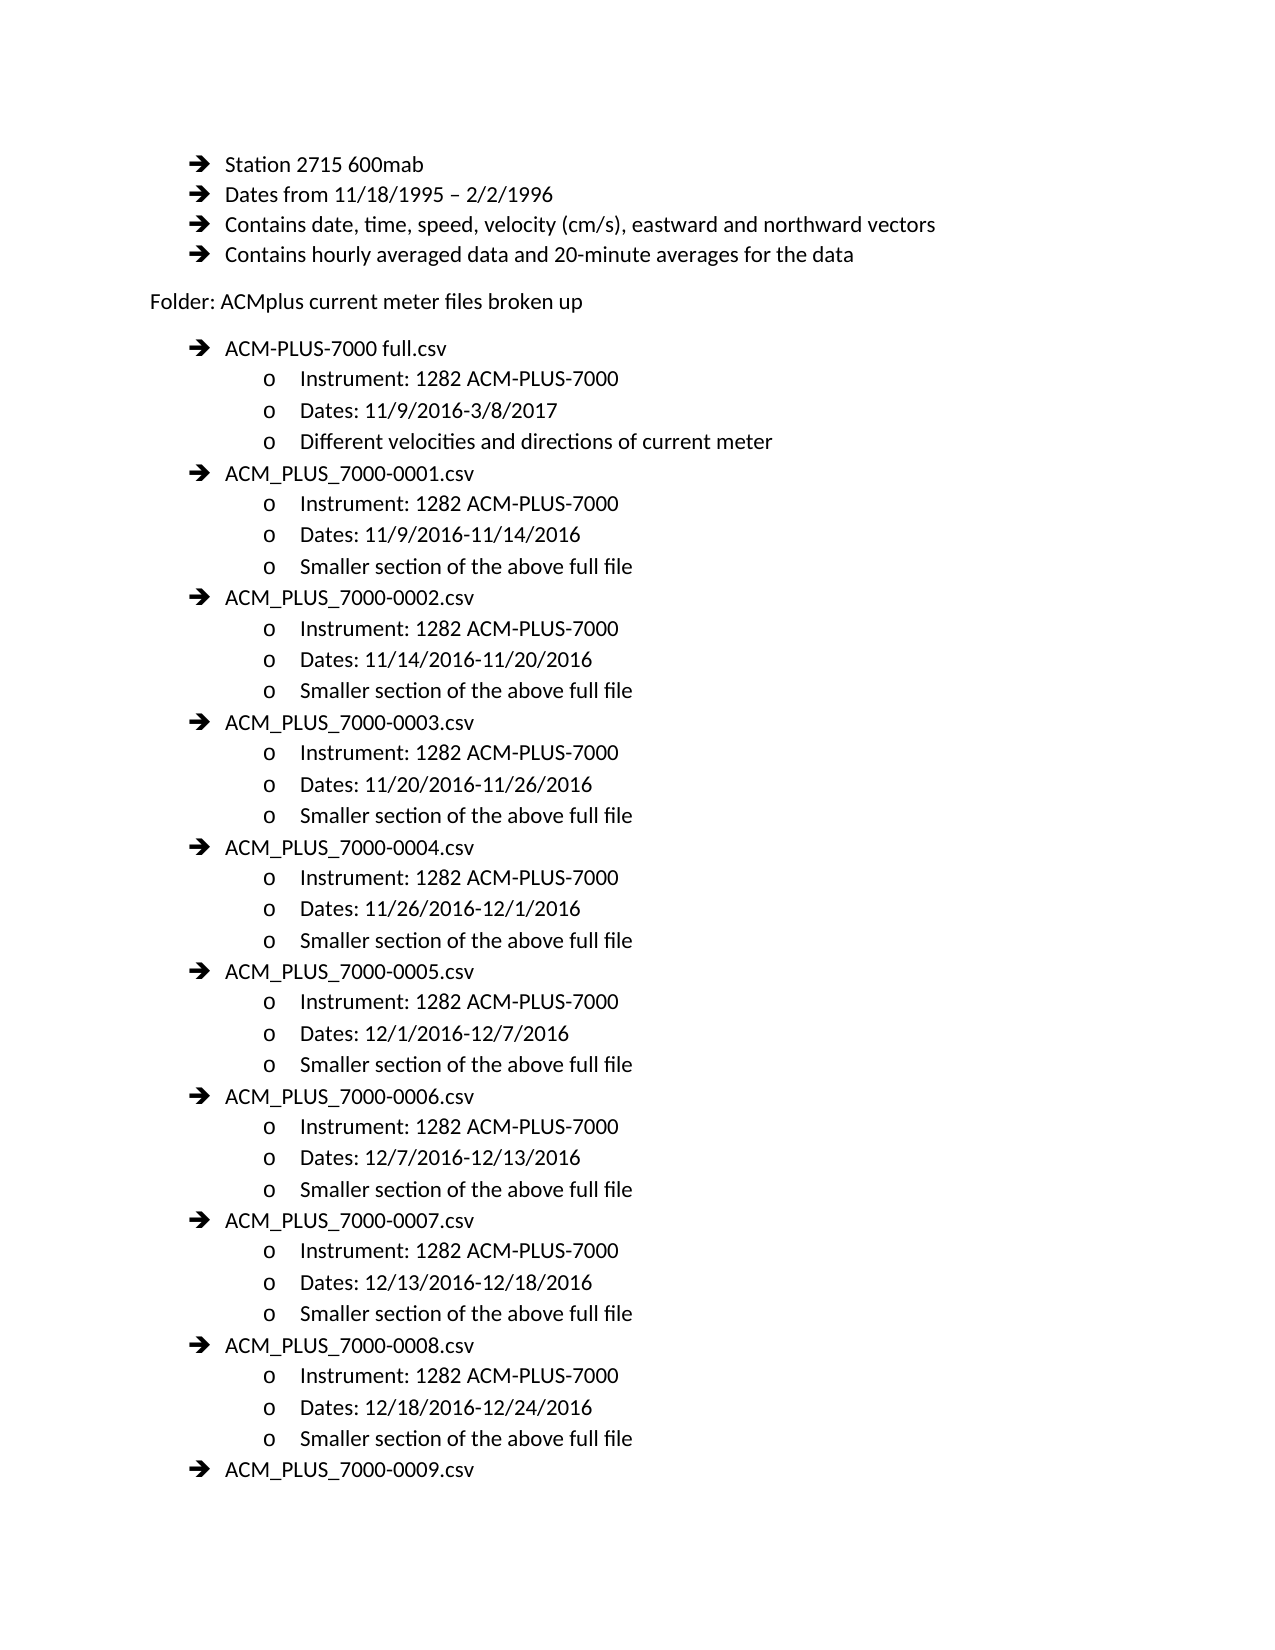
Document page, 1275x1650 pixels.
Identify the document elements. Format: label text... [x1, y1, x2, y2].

list Dates: 11/26/2016-12/1/2016 [262, 894, 1125, 923]
list Instrument: 1282 ACM-PLUS-7000 [262, 1112, 1125, 1141]
list ACM-PLUS-7000 full.csv [187, 334, 1125, 362]
list Smaller section of the above full file [262, 1299, 1125, 1329]
list ACM_PLUS_7000-0001.csv [187, 459, 1125, 487]
list ACM_PLUS_7000-0003.csv [187, 708, 1125, 736]
list Smaller section of the above full file [262, 1175, 1125, 1204]
list Smaller section of the above full file [262, 926, 1125, 955]
list Smaller section of the above full file [262, 801, 1125, 830]
text Folder: ACMplus current meter files broken up [150, 287, 1125, 316]
list Instrument: 1282 ACM-PLUS-7000 [262, 987, 1125, 1017]
list Instrument: 1282 ACM-PLUS-7000 [262, 364, 1125, 394]
list Smaller section of the above full file [262, 1050, 1125, 1079]
list Dates: 11/9/2016-11/14/2016 [262, 521, 1125, 550]
list ACM_PLUS_7000-0009.csv [187, 1456, 1125, 1484]
list Station 2715 600mab [187, 150, 1125, 178]
list Dates: 11/14/2016-11/20/2016 [262, 645, 1125, 674]
list Instrument: 1282 ACM-PLUS-7000 [262, 1361, 1125, 1390]
list ACM_PLUS_7000-0005.csv [187, 957, 1125, 985]
list ACM_PLUS_7000-0002.csv [187, 583, 1125, 612]
list Instrument: 1282 ACM-PLUS-7000 [262, 489, 1125, 518]
list Dates: 12/1/2016-12/7/2016 [262, 1019, 1125, 1048]
list ACM_PLUS_7000-0007.csv [187, 1206, 1125, 1234]
list Instrument: 1282 ACM-PLUS-7000 [262, 738, 1125, 767]
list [187, 210, 1125, 238]
list Different velocities and directions of current meter [262, 427, 1125, 457]
list Smaller section of the above full file [262, 677, 1125, 706]
list ACM_PLUS_7000-0006.csv [187, 1082, 1125, 1110]
list Dates: 11/20/2016-11/26/2016 [262, 770, 1125, 799]
list Dates: 12/18/2016-12/24/2016 [262, 1393, 1125, 1422]
list ACM_PLUS_7000-0008.csv [187, 1331, 1125, 1359]
list Dates from 11/18/1995 – 2/2/1996 [187, 180, 1125, 208]
list ACM_PLUS_7000-0004.csv [187, 833, 1125, 861]
list Dates: 12/13/2016-12/18/2016 [262, 1268, 1125, 1297]
list Instrument: 1282 ACM-PLUS-7000 [262, 1237, 1125, 1266]
list Smaller section of the above full file [262, 1424, 1125, 1453]
list Instrument: 1282 ACM-PLUS-7000 [262, 863, 1125, 892]
list Instrument: 1282 ACM-PLUS-7000 [262, 614, 1125, 643]
list Dates: 12/7/2016-12/13/2016 [262, 1143, 1125, 1173]
list Dates: 11/9/2016-3/8/2017 [262, 396, 1125, 425]
list Smaller section of the above full file [262, 552, 1125, 581]
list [187, 241, 1125, 269]
